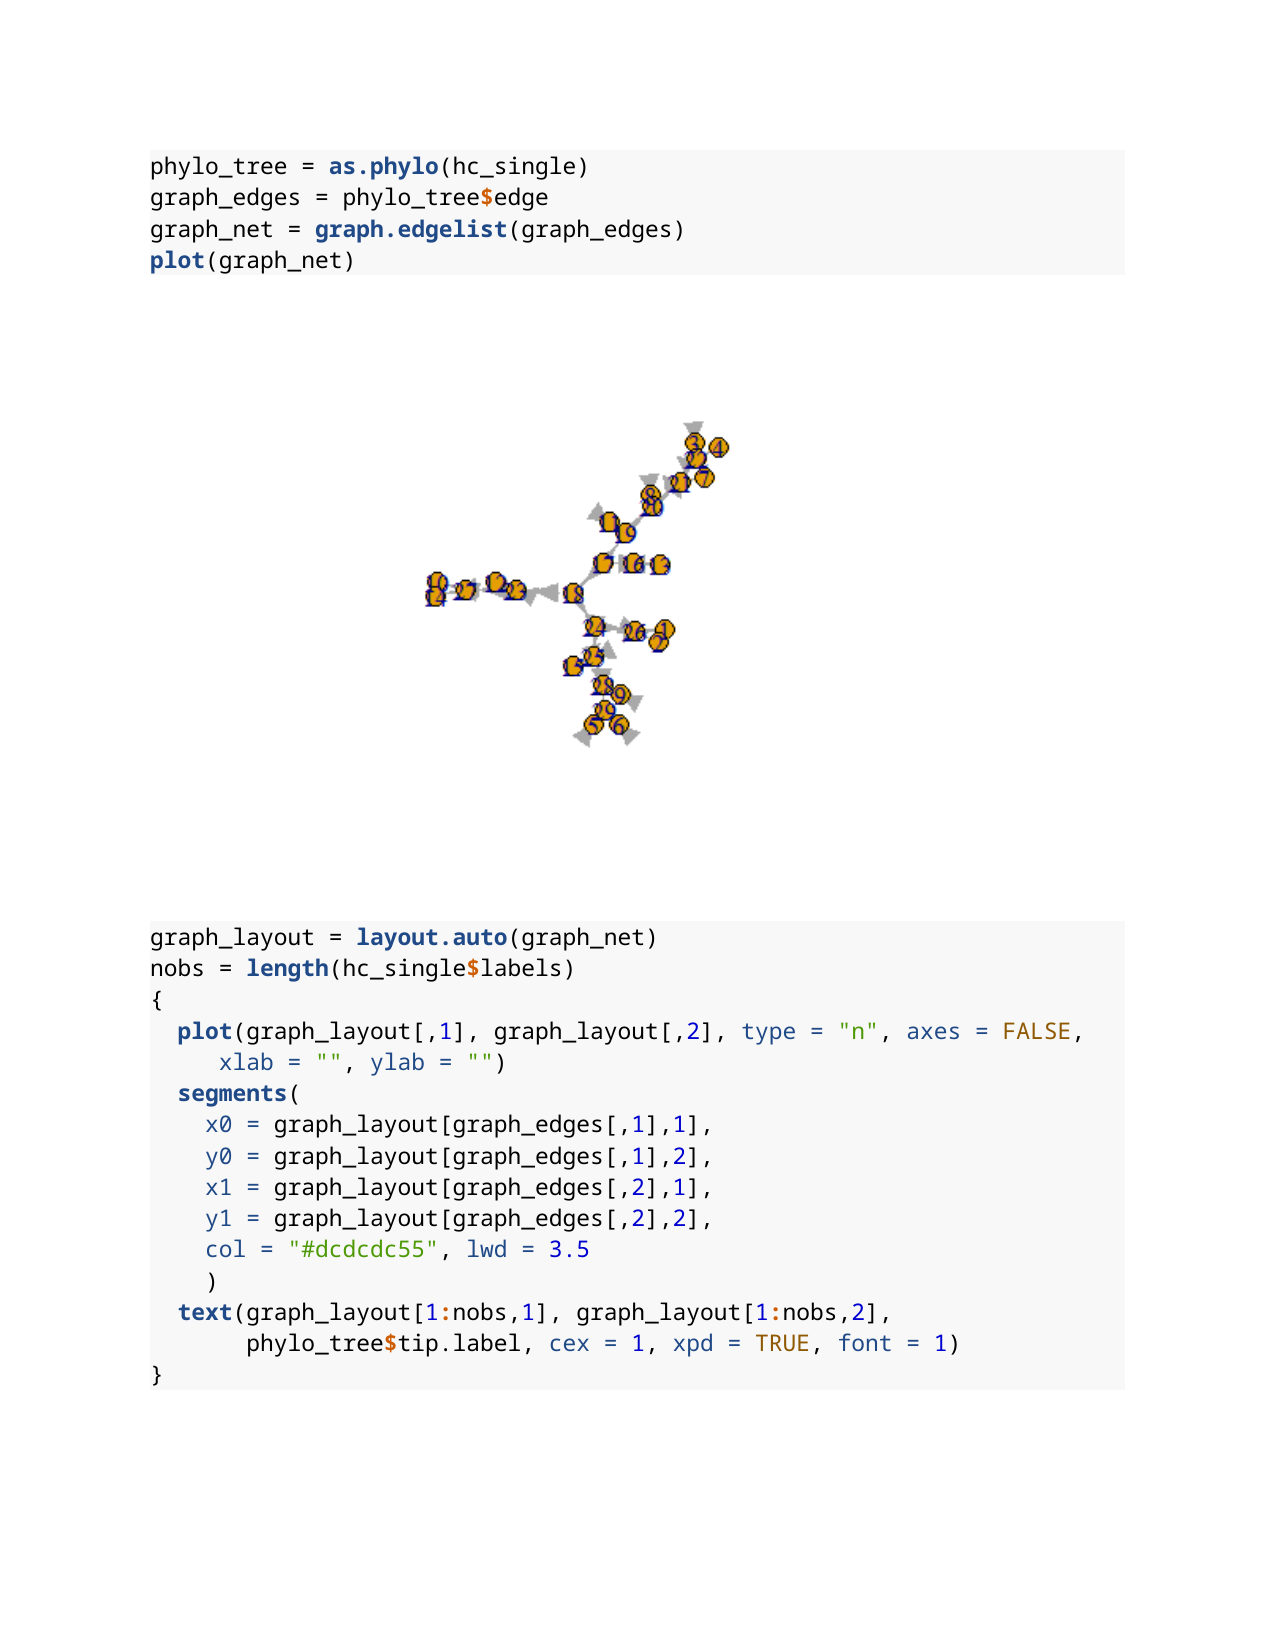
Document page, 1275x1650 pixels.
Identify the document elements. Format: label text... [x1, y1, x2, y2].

picture [168, 295, 927, 903]
text phylo_tree = as.phylo(hc_single) graph_edges = phylo_tree$edge graph_net = graph.edgelist(graph_edges) plot(graph_net) [150, 150, 1125, 275]
text graph_layout = layout.auto(graph_net) nobs = length(hc_single$labels) { plot(graph_layout[,1], graph_layout[,2], type = "n", axes = FALSE, xlab = "", ylab = "") segments( x0 = graph_layout[graph_edges[,1],1], y0 = graph_layout[graph_edges[,1],2], x1 = graph_layout[graph_edges[,2],1], y1 = graph_layout[graph_edges[,2],2], col = "#dcdcdc55", lwd = 3.5 ) text(graph_layout[1:nobs,1], graph_layout[1:nobs,2], phylo_tree$tip.label, cex = 1, xpd = TRUE, font = 1) } [150, 921, 1125, 1390]
